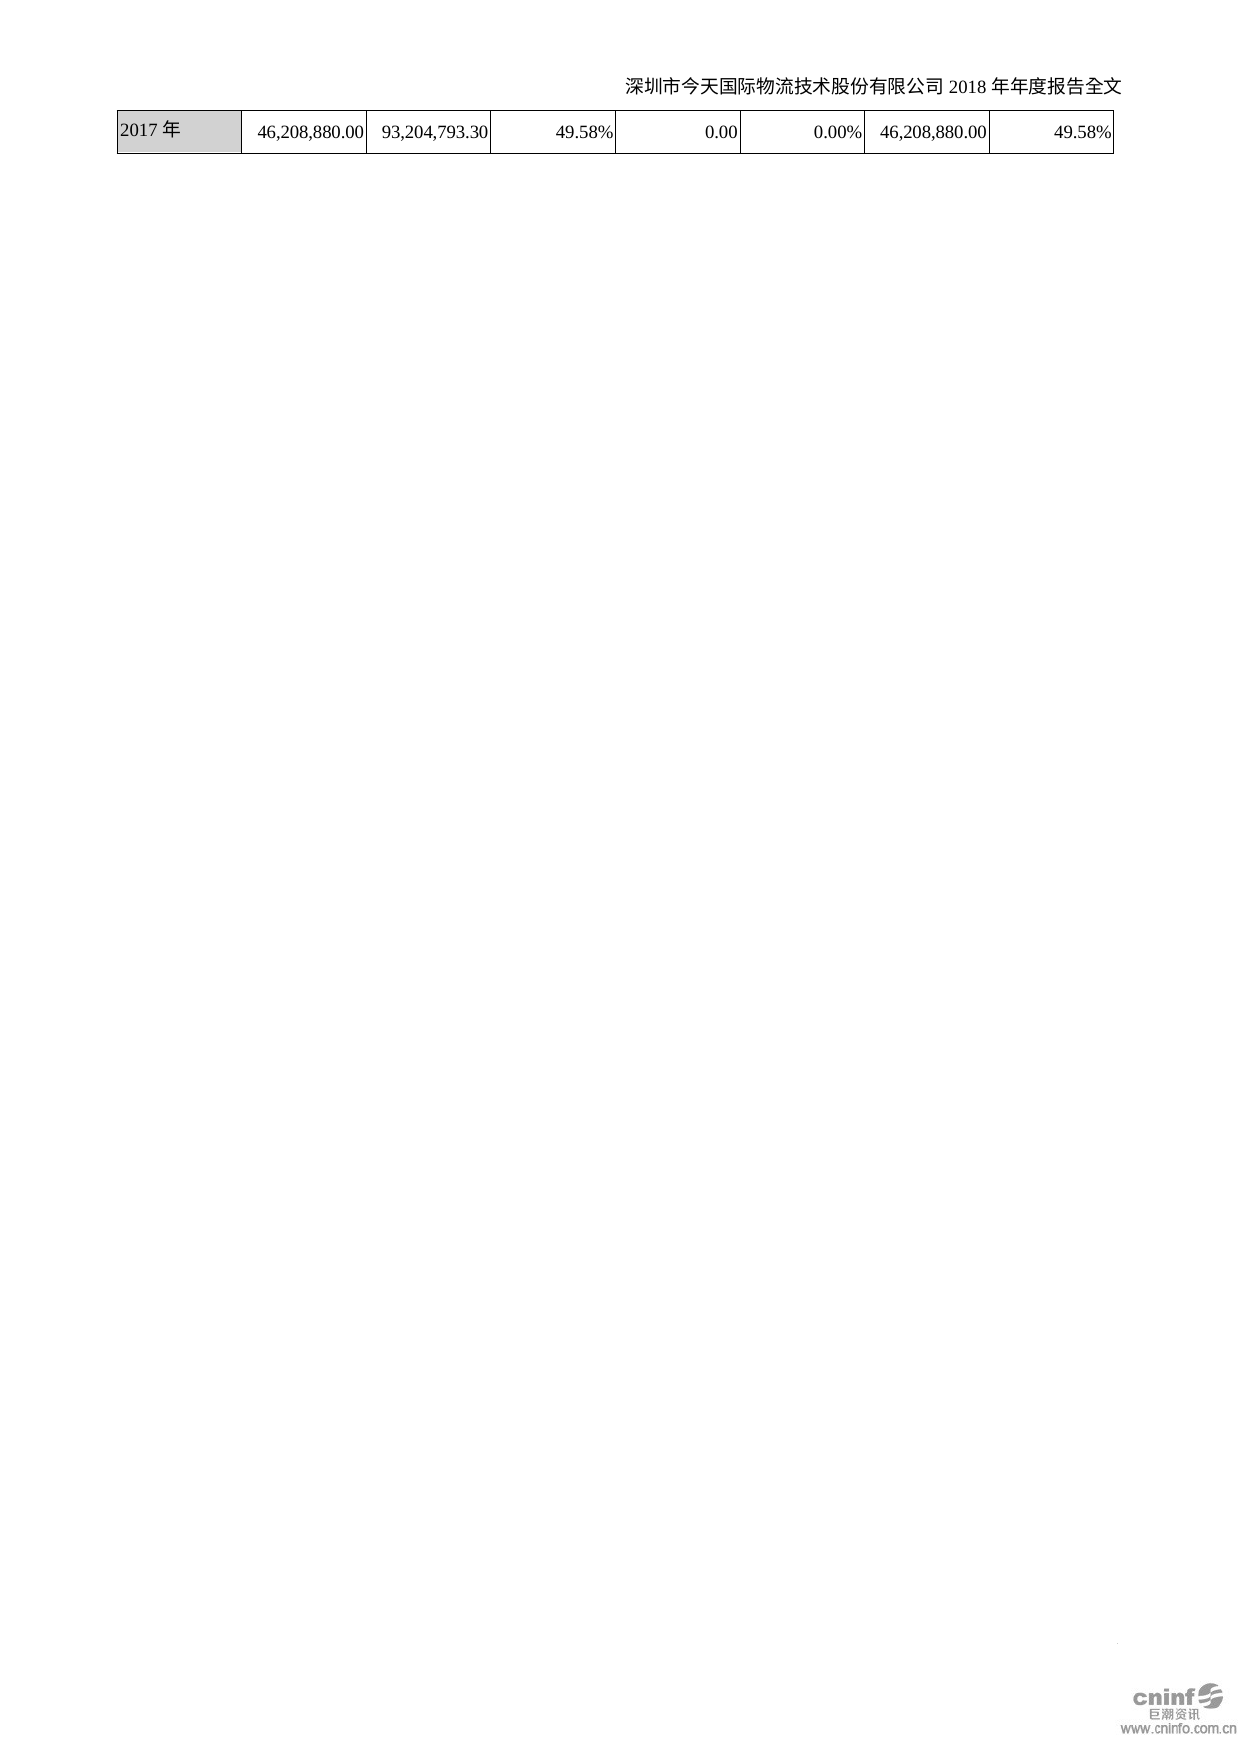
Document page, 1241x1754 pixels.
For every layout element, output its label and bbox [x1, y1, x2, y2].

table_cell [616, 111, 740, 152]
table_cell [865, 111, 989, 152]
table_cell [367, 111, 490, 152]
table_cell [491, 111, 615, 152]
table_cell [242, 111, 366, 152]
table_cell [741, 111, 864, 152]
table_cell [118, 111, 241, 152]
picture [1115, 1680, 1240, 1737]
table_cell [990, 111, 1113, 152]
